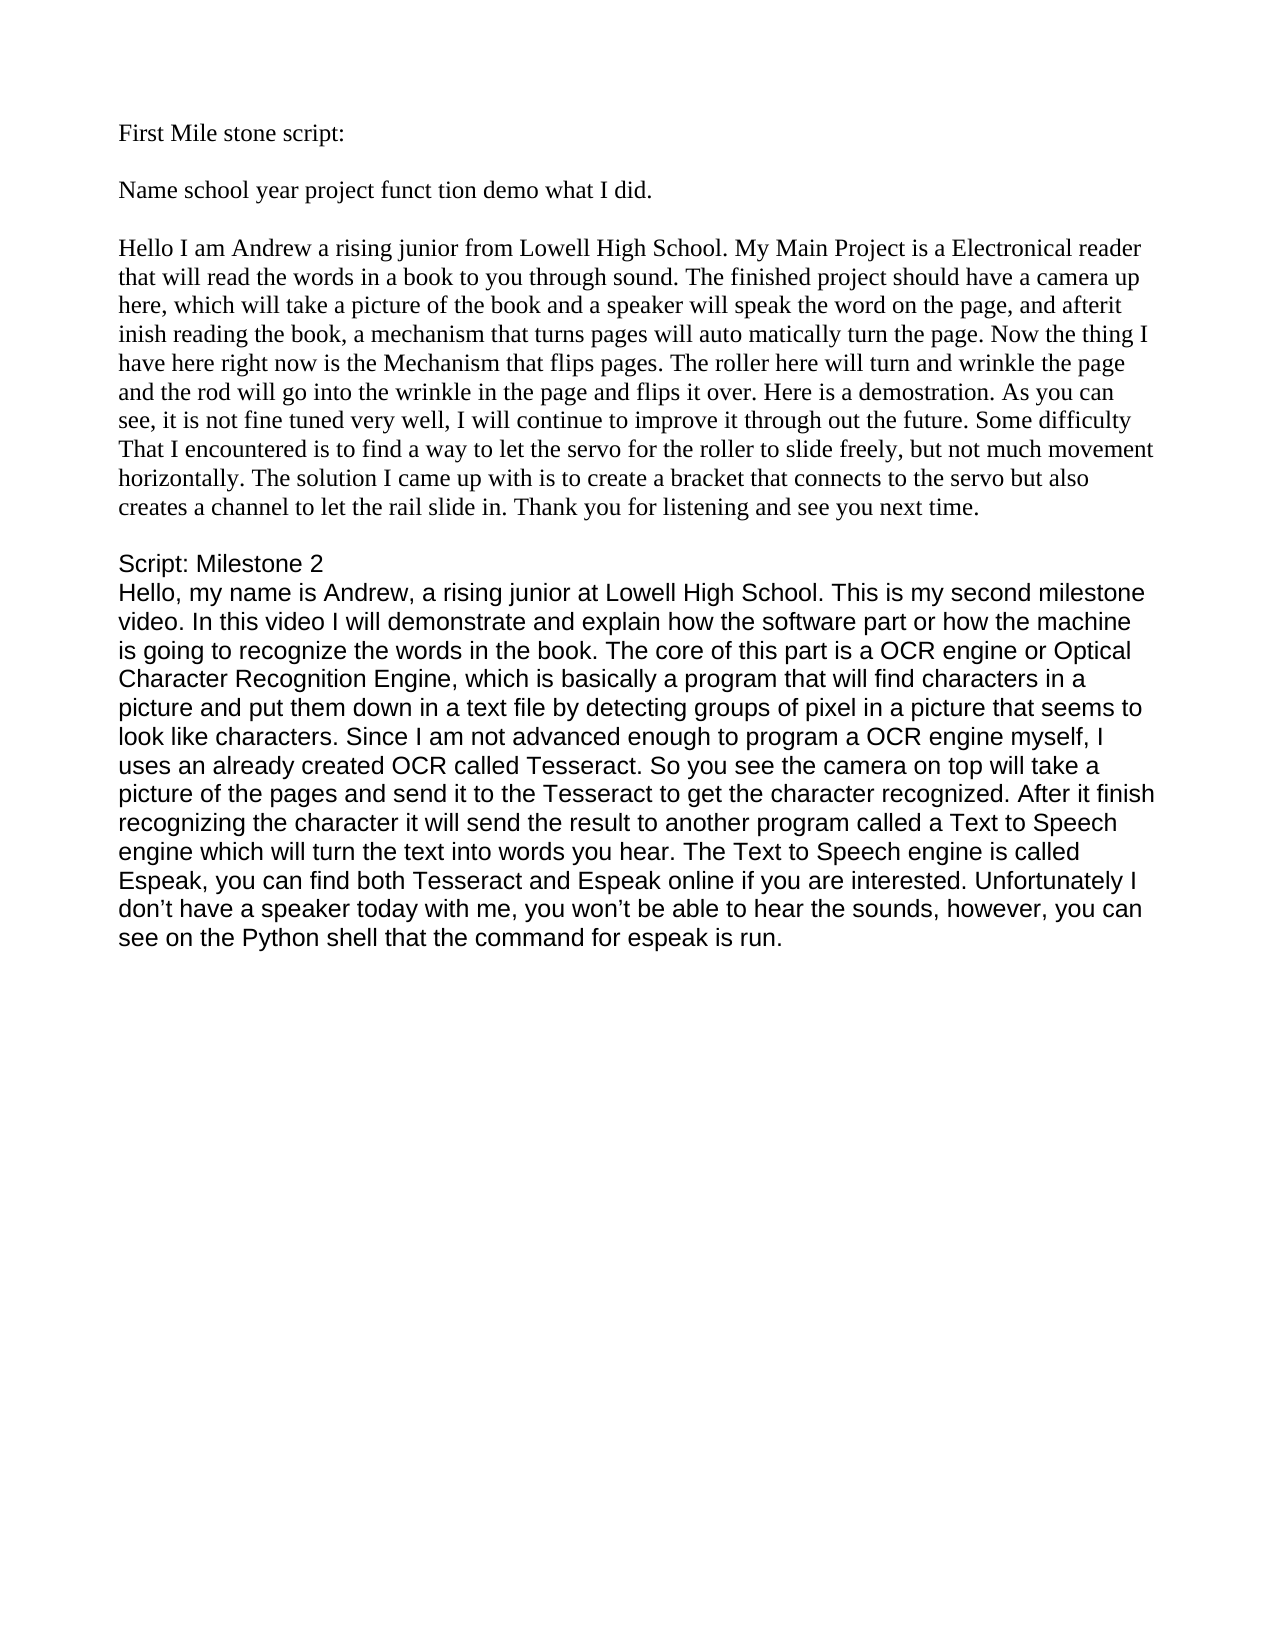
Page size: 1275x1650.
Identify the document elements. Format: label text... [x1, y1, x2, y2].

text Hello, my name is Andrew, a rising junior at Lowell High School. This is my second milestone video. In this video I will demonstrate and explain how the software part or how the machine is going to recognize the words in the book. The core of this part is a OCR engine or Optical Character Recognition Engine, which is basically a program that will find characters in a picture and put them down in a text file by detecting groups of pixel in a picture that seems to look like characters. Since I am not advanced enough to program a OCR engine myself, I uses an already created OCR called Tesseract. So you see the camera on top will take a picture of the pages and send it to the Tesseract to get the character recognized. After it finish recognizing the character it will send the result to another program called a Text to Speech engine which will turn the text into words you hear. The Text to Speech engine is called Espeak, you can find both Tesseract and Espeak online if you are interested. Unfortunately I don’t have a speaker today with me, you won’t be able to hear the sounds, however, you can see on the Python shell that the command for espeak is run. [118, 578, 1157, 952]
text First Mile stone script: [118, 118, 1157, 147]
text Script: Milestone 2 [118, 549, 1157, 578]
text Name school year project funct tion demo what I did. [118, 176, 1157, 204]
text Hello I am Andrew a rising junior from Lowell High School. My Main Project is a Electronical reader that will read the words in a book to you through sound. The finished project should have a camera up here, which will take a picture of the book and a speaker will speak the word on the page, and afterit [118, 233, 1157, 319]
text inish reading the book, a mechanism that turns pages will auto matically turn the page. Now the thing I have here right now is the Mechanism that flips pages. The roller here will turn and wrinkle the page and the rod will go into the wrinkle in the page and flips it over. Here is a demostration. As you can see, it is not fine tuned very well, I will continue to improve it through out the future. Some difficulty That I encountered is to find a way to let the servo for the roller to slide freely, but not much movement horizontally. The solution I came up with is to create a bracket that connects to the servo but also creates a channel to let the rail slide in. Thank you for listening and see you next time. [118, 319, 1157, 521]
